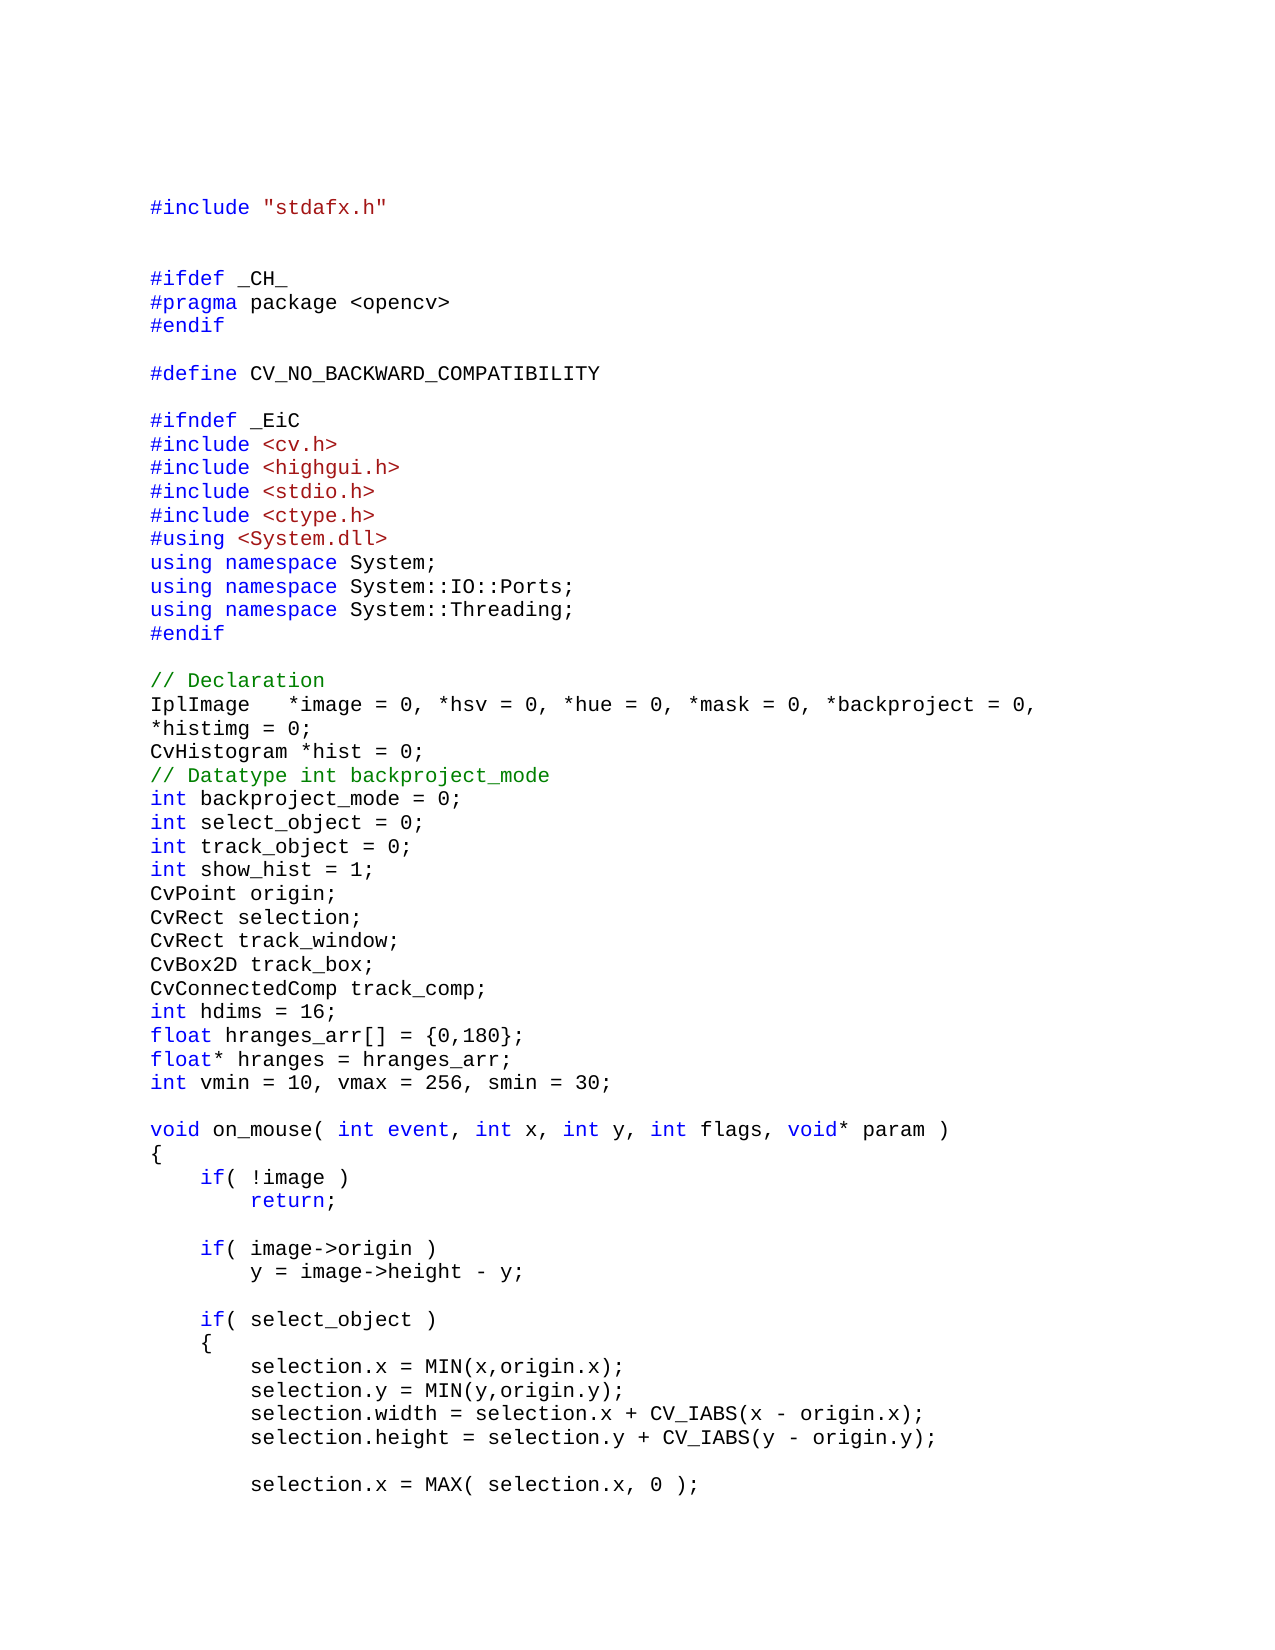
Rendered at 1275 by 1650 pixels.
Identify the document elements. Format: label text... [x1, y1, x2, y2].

text int hdims = 16; [150, 1001, 1125, 1025]
text float* hranges = hranges_arr; [150, 1048, 1125, 1072]
text #include <stdio.h> [150, 481, 1125, 505]
text CvRect track_window; [150, 930, 1125, 954]
text #endif [150, 623, 1125, 647]
text selection.x = MIN(x,origin.x); [150, 1356, 1125, 1379]
text CvHistogram *hist = 0; [150, 741, 1125, 765]
text CvBox2D track_box; [150, 954, 1125, 978]
text int backproject_mode = 0; [150, 788, 1125, 812]
text #include <highgui.h> [150, 457, 1125, 481]
text CvConnectedComp track_comp; [150, 978, 1125, 1001]
text CvRect selection; [150, 907, 1125, 930]
text { [150, 1332, 1125, 1356]
text if( !image ) [150, 1167, 1125, 1190]
text void on_mouse( int event, int x, int y, int flags, void* param ) [150, 1119, 1125, 1143]
text { [150, 1143, 1125, 1167]
text if( select_object ) [150, 1309, 1125, 1332]
text IplImage *image = 0, *hsv = 0, *hue = 0, *mask = 0, *backproject = 0, *histimg = 0; [150, 694, 1125, 741]
text using namespace System; [150, 552, 1125, 576]
text CvPoint origin; [150, 883, 1125, 907]
text #ifdef _CH_ [150, 268, 1125, 292]
text #endif [150, 316, 1125, 339]
text // Datatype int backproject_mode [150, 765, 1125, 788]
text #include "stdafx.h" [150, 197, 1125, 221]
text float hranges_arr[] = {0,180}; [150, 1025, 1125, 1048]
text int vmin = 10, vmax = 256, smin = 30; [150, 1072, 1125, 1096]
text selection.width = selection.x + CV_IABS(x - origin.x); [150, 1403, 1125, 1427]
text selection.height = selection.y + CV_IABS(y - origin.y); [150, 1427, 1125, 1451]
text #include <cv.h> [150, 434, 1125, 457]
text #pragma package <opencv> [150, 292, 1125, 316]
text y = image->height - y; [150, 1261, 1125, 1285]
text int select_object = 0; [150, 812, 1125, 836]
text return; [150, 1190, 1125, 1214]
text #include <ctype.h> [150, 505, 1125, 528]
text int show_hist = 1; [150, 859, 1125, 883]
text int track_object = 0; [150, 836, 1125, 859]
text selection.x = MAX( selection.x, 0 ); [150, 1474, 1125, 1498]
text selection.y = MIN(y,origin.y); [150, 1379, 1125, 1403]
text #ifndef _EiC [150, 410, 1125, 434]
text if( image->origin ) [150, 1238, 1125, 1261]
text // Declaration [150, 670, 1125, 694]
text #define CV_NO_BACKWARD_COMPATIBILITY [150, 363, 1125, 386]
text #using <System.dll> [150, 528, 1125, 552]
text using namespace System::Threading; [150, 599, 1125, 623]
text using namespace System::IO::Ports; [150, 576, 1125, 599]
